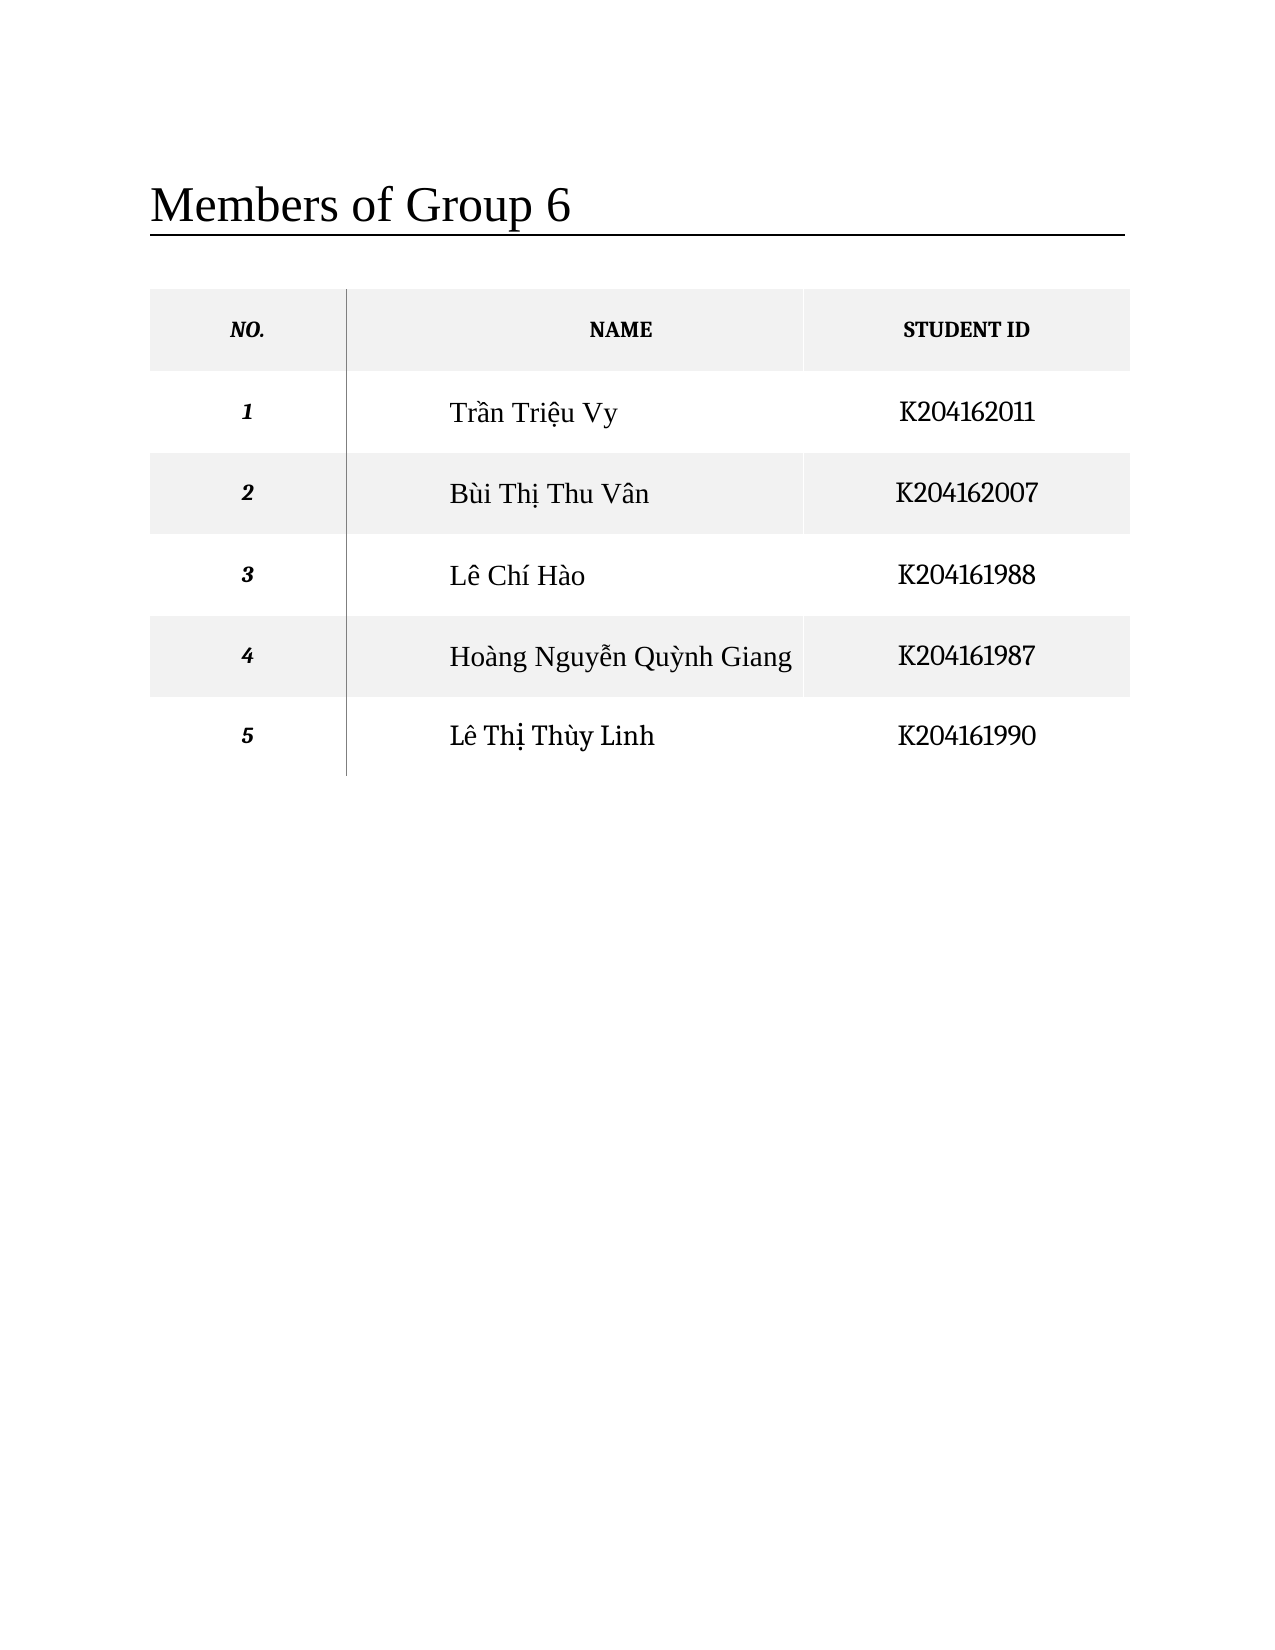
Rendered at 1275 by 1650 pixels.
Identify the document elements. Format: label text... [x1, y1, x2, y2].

table_cell 1 [150, 371, 346, 452]
table_cell 2 [150, 453, 346, 534]
table_header No. [150, 289, 346, 371]
table_cell 3 [150, 534, 346, 616]
table_cell Lê Thị Thùy Linh [347, 697, 803, 776]
subtitle Members of Group 6 [150, 175, 1125, 234]
table_cell K204162007 [804, 453, 1130, 534]
table_header NAME [347, 289, 803, 371]
table_cell 5 [150, 697, 346, 776]
table_cell K204161987 [804, 616, 1130, 697]
table_cell K204162011 [804, 371, 1130, 452]
table_cell Lê Chí Hào [347, 534, 803, 616]
table_cell Bùi Thị Thu Vân [347, 453, 803, 534]
table_cell K204161988 [804, 534, 1130, 616]
table_cell 4 [150, 616, 346, 697]
table_cell Hoàng Nguyễn Quỳnh Giang [347, 616, 803, 697]
table_header STUDENT ID [804, 289, 1130, 371]
table_cell K204161990 [804, 697, 1130, 776]
table_cell Trần Triệu Vy [347, 371, 803, 452]
